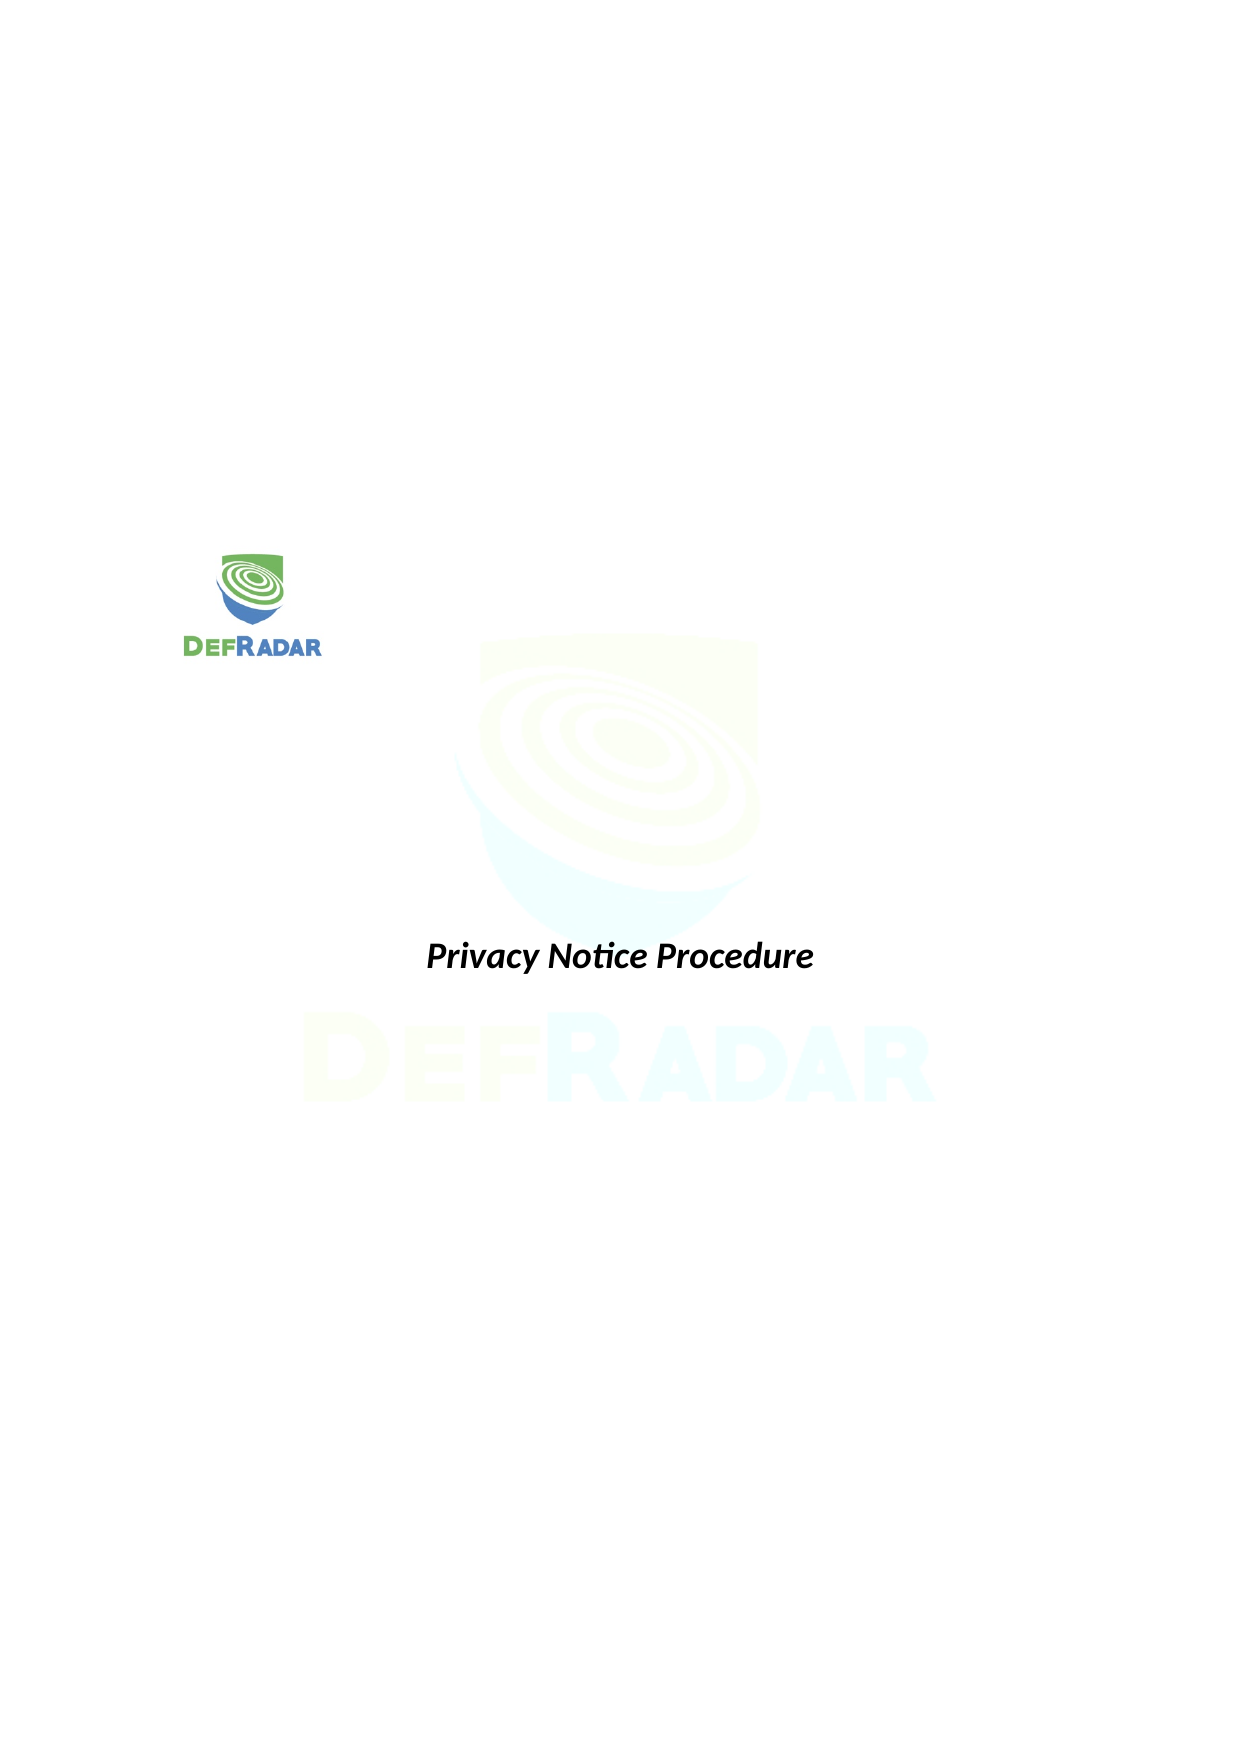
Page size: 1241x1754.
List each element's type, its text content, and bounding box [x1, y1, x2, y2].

text Privacy Notice Procedure [150, 932, 1090, 978]
picture [150, 534, 354, 679]
